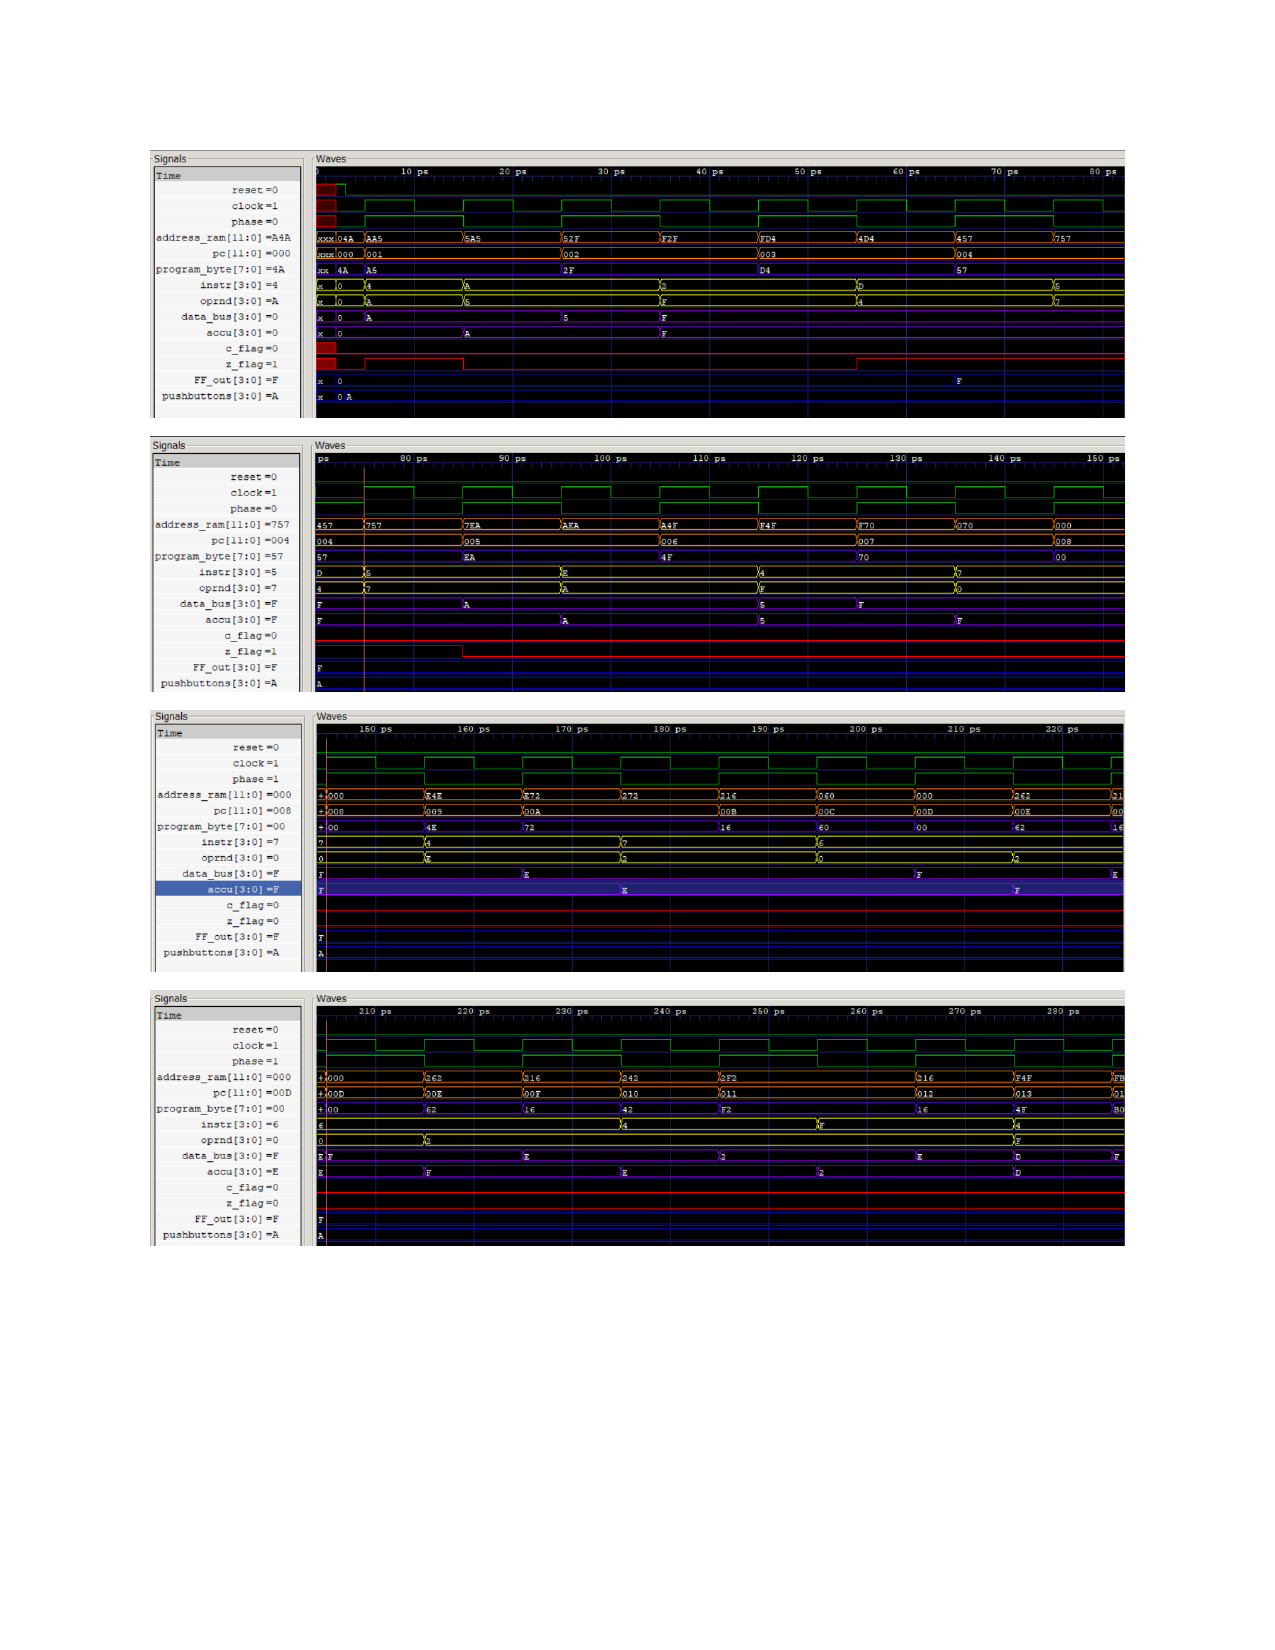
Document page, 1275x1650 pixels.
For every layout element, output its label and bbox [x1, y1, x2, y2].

picture [150, 990, 1125, 1246]
picture [150, 150, 1125, 418]
picture [150, 710, 1125, 972]
picture [150, 436, 1125, 692]
